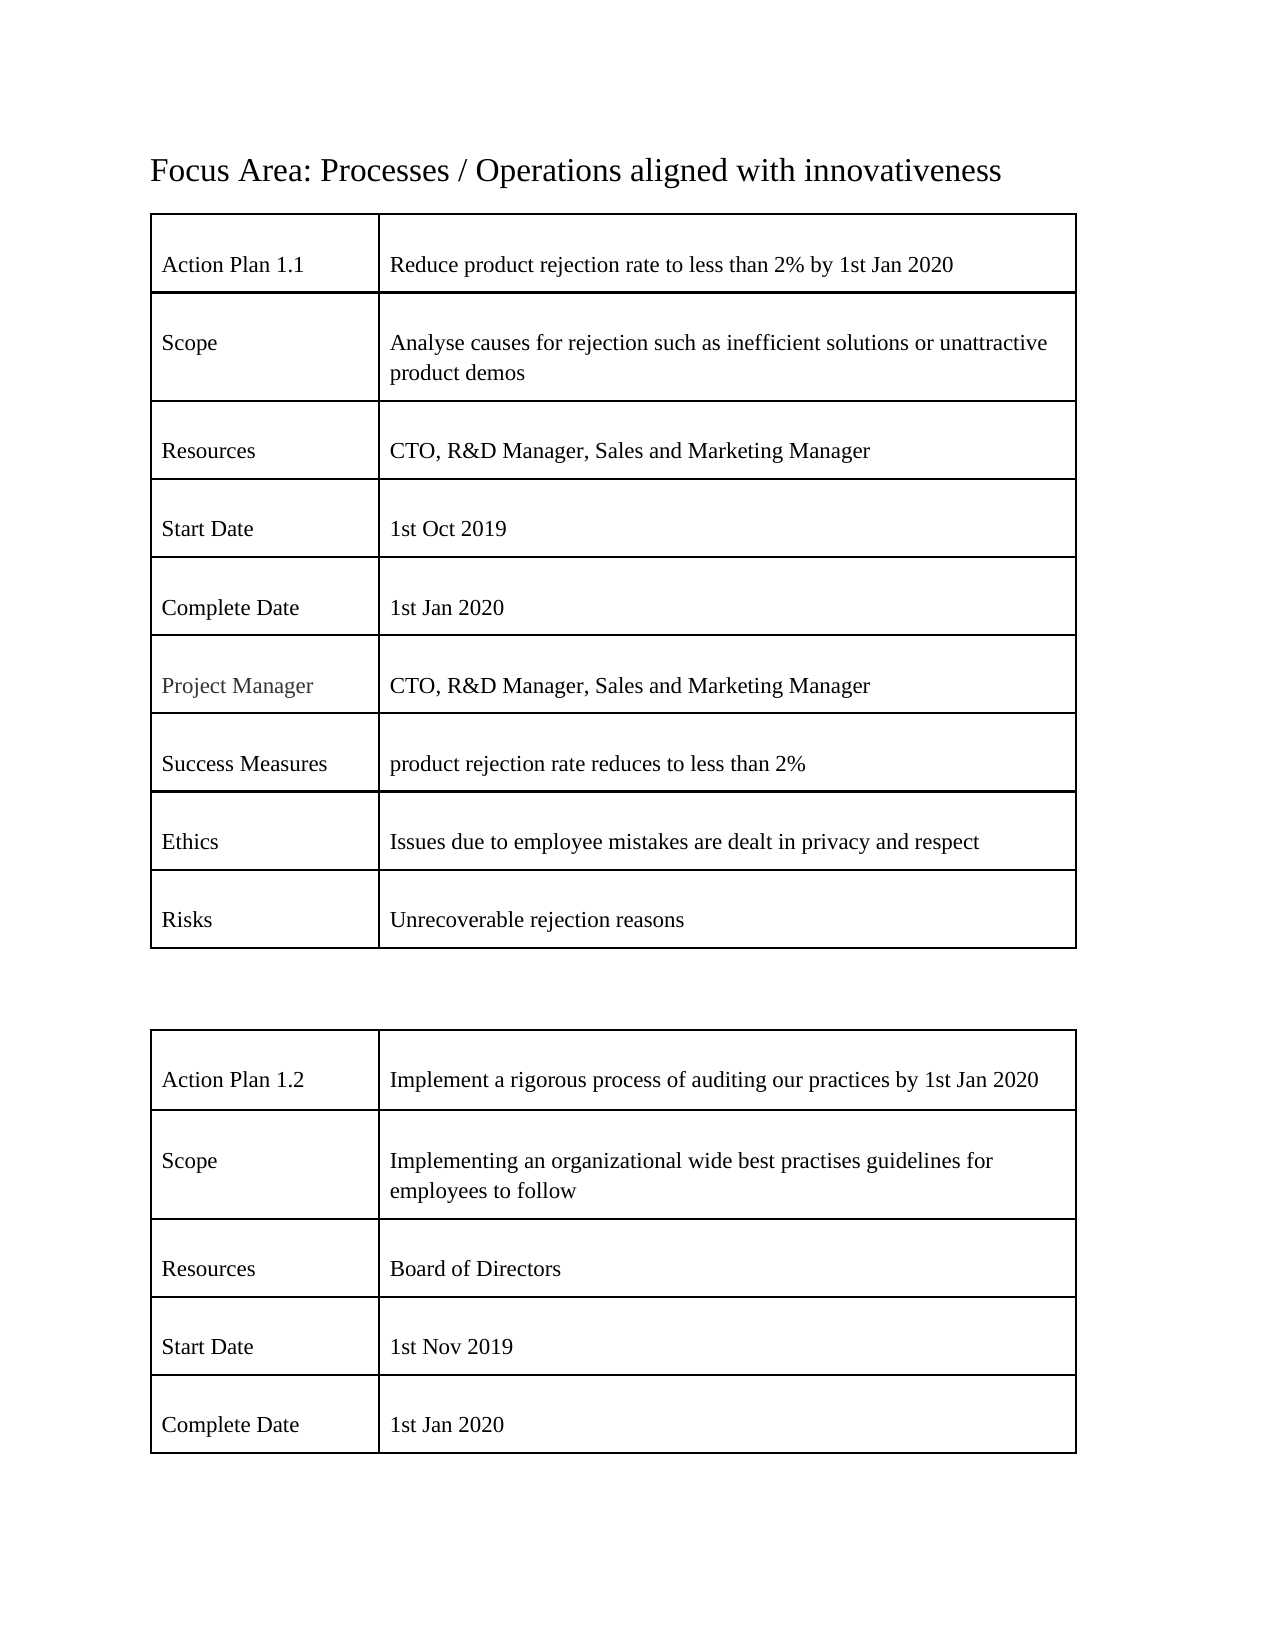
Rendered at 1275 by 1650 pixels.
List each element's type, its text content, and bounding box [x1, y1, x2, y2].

table_cell Issues due to employee mistakes are dealt in privacy and respect [380, 793, 1075, 868]
table_header Reduce product rejection rate to less than 2% by 1st Jan 2020 [380, 215, 1075, 291]
table_header Action Plan 1.1 [152, 215, 378, 291]
table_cell Success Measures [152, 714, 378, 790]
table_cell Scope [152, 1111, 378, 1217]
table_cell Risks [152, 871, 378, 947]
table_cell 1st Oct 2019 [380, 480, 1075, 556]
subtitle Focus Area: Processes / Operations aligned with innovativeness [150, 150, 1125, 188]
table_cell Complete Date [152, 1376, 378, 1452]
table_cell Complete Date [152, 558, 378, 634]
table_cell Scope [152, 294, 378, 400]
table_cell Ethics [152, 793, 378, 868]
table_cell 1st Jan 2020 [380, 558, 1075, 634]
table_cell Implementing an organizational wide best practises guidelines for employees to follow [380, 1111, 1075, 1217]
table_cell Analyse causes for rejection such as inefficient solutions or unattractive product demos [380, 294, 1075, 400]
table_cell CTO, R&D Manager, Sales and Marketing Manager [380, 402, 1075, 478]
table_cell Resources [152, 402, 378, 478]
table_cell 1st Jan 2020 [380, 1376, 1075, 1452]
table_cell Start Date [152, 480, 378, 556]
table_cell CTO, R&D Manager, Sales and Marketing Manager [380, 636, 1075, 712]
table_header Action Plan 1.2 [152, 1031, 378, 1109]
table_cell Unrecoverable rejection reasons [380, 871, 1075, 947]
table_cell 1st Nov 2019 [380, 1298, 1075, 1374]
table_cell product rejection rate reduces to less than 2% [380, 714, 1075, 790]
table_header Implement a rigorous process of auditing our practices by 1st Jan 2020 [380, 1031, 1075, 1109]
table_cell Board of Directors [380, 1220, 1075, 1296]
table_cell Resources [152, 1220, 378, 1296]
table_cell Start Date [152, 1298, 378, 1374]
table_cell Project Manager [152, 636, 378, 712]
